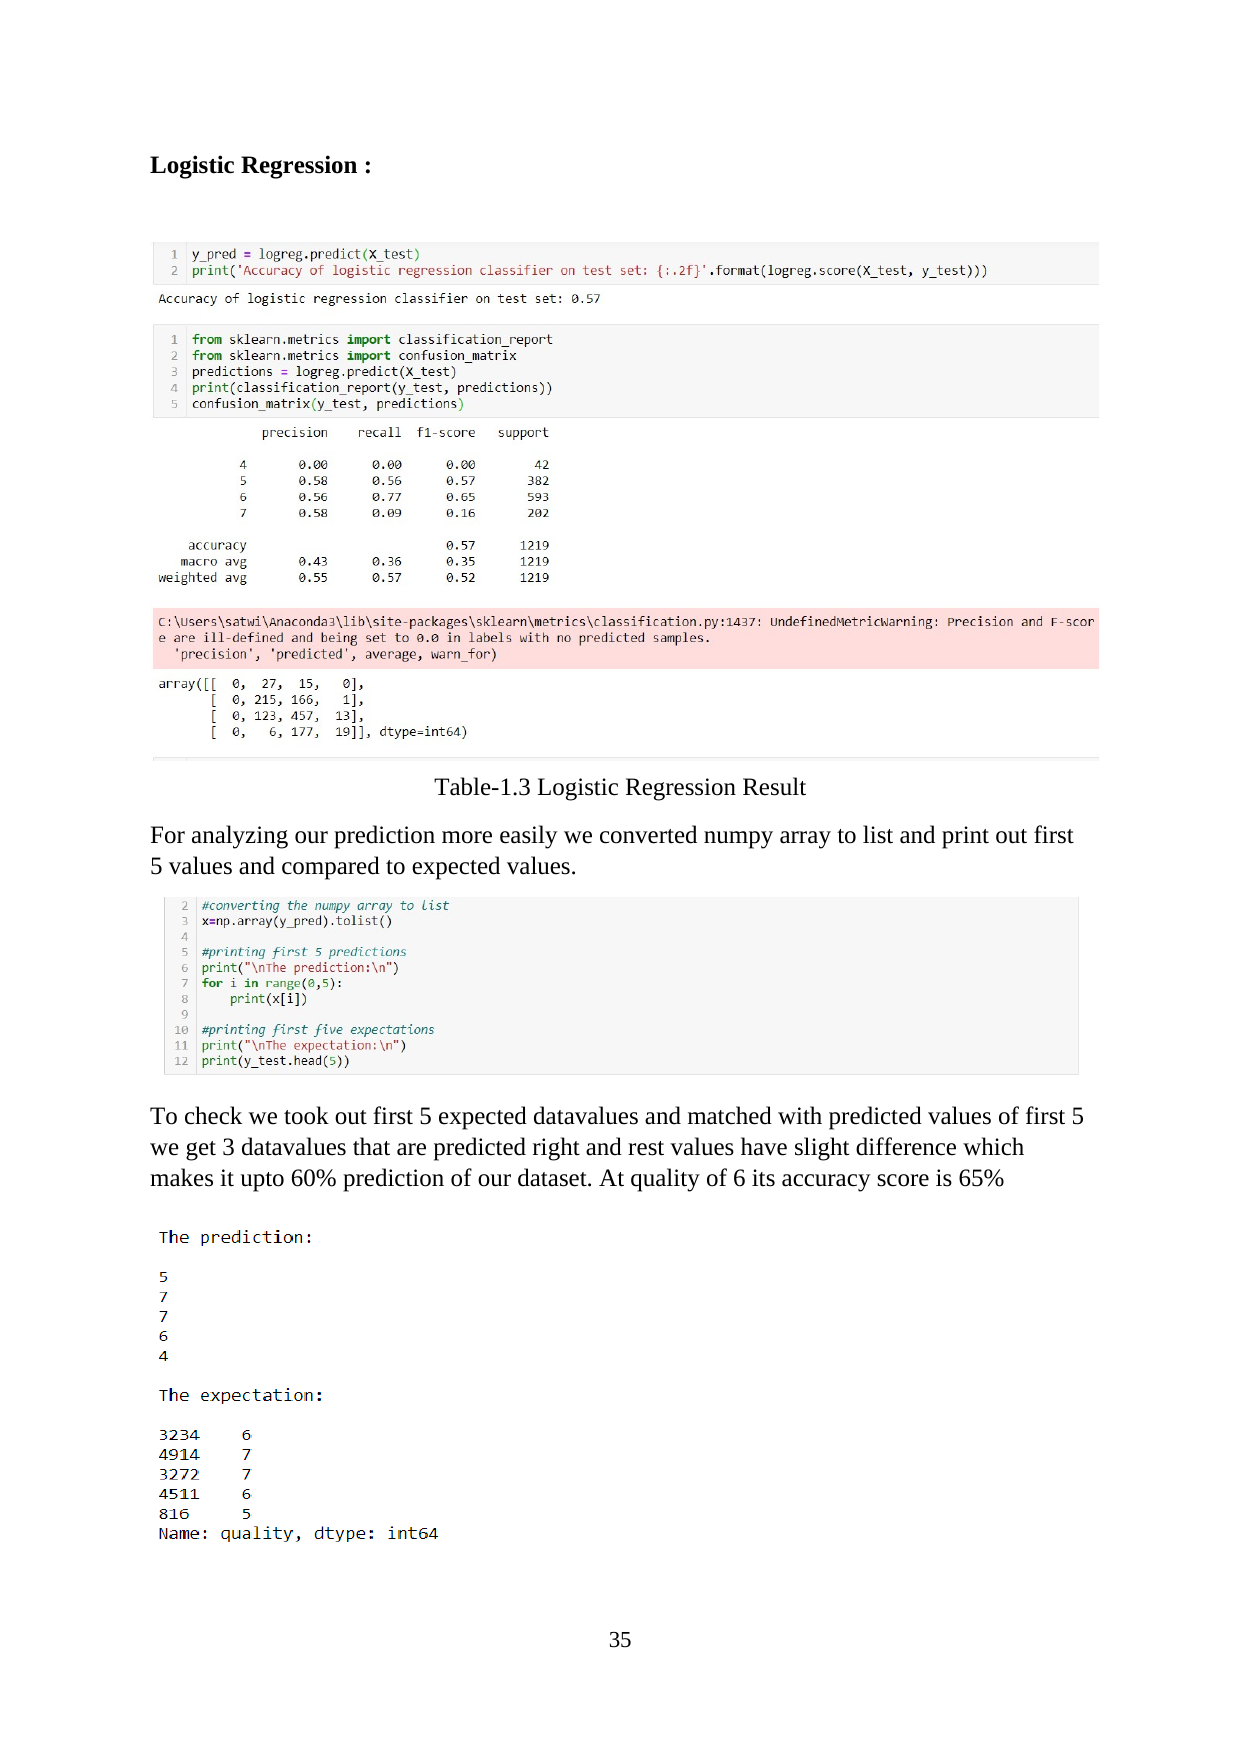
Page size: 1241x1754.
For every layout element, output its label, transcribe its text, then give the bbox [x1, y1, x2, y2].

picture [150, 242, 1100, 761]
subtitle Logistic Regression : [150, 151, 1178, 179]
picture [164, 897, 1081, 1075]
text To check we took out first 5 expected datavalues and matched with predicted values of first 5 we get 3 datavalues that are predicted right and rest values have slight difference which makes it upto 60% prediction of our dataset. At quality of 6 its accuracy score is 65% [150, 1101, 1086, 1192]
text Table-1.3 Logistic Regression Result [434, 250, 1178, 801]
picture [158, 1230, 440, 1542]
text For analyzing our prediction more easily we converted numpy array to list and print out first 5 values and compared to expected values. [150, 820, 1084, 879]
